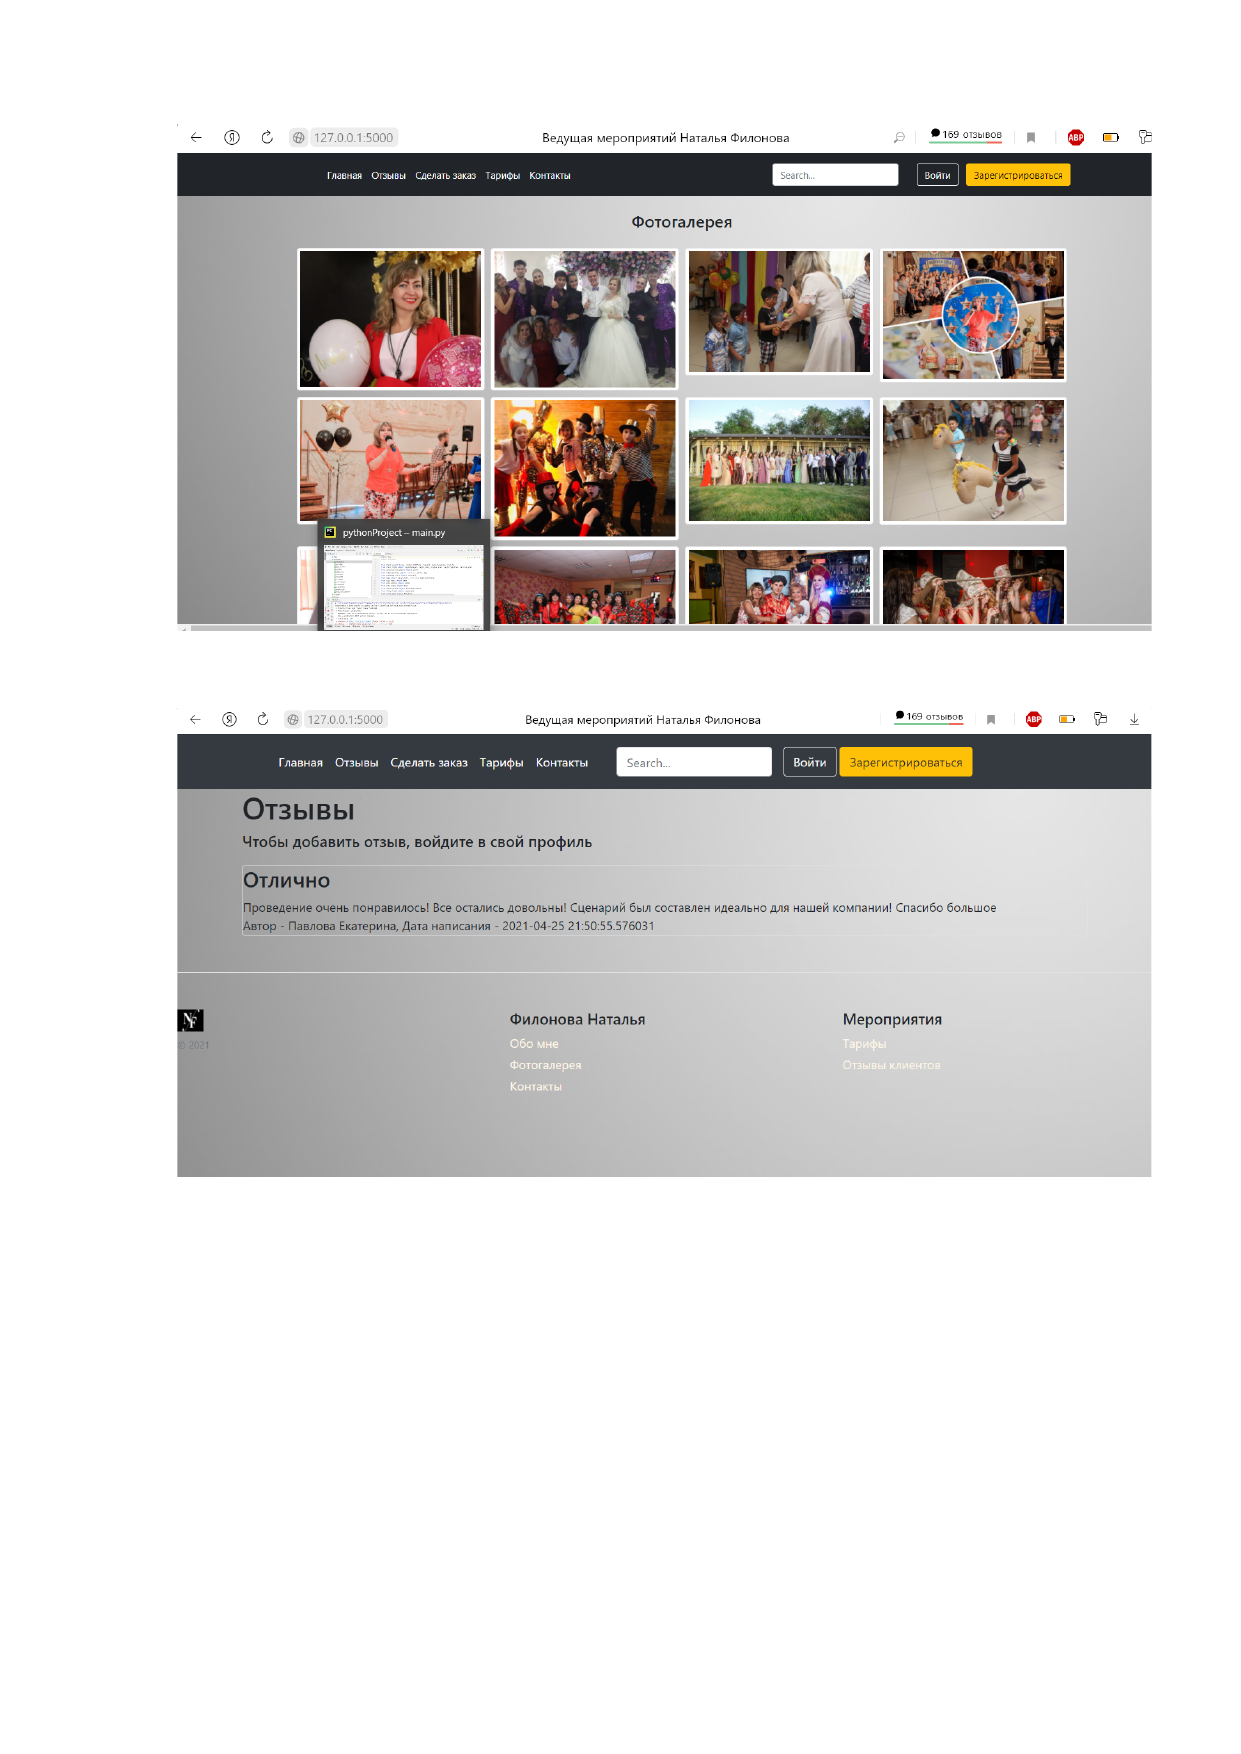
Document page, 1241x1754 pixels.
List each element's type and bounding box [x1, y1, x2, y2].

picture [177, 708, 1152, 1177]
picture [177, 124, 1152, 631]
